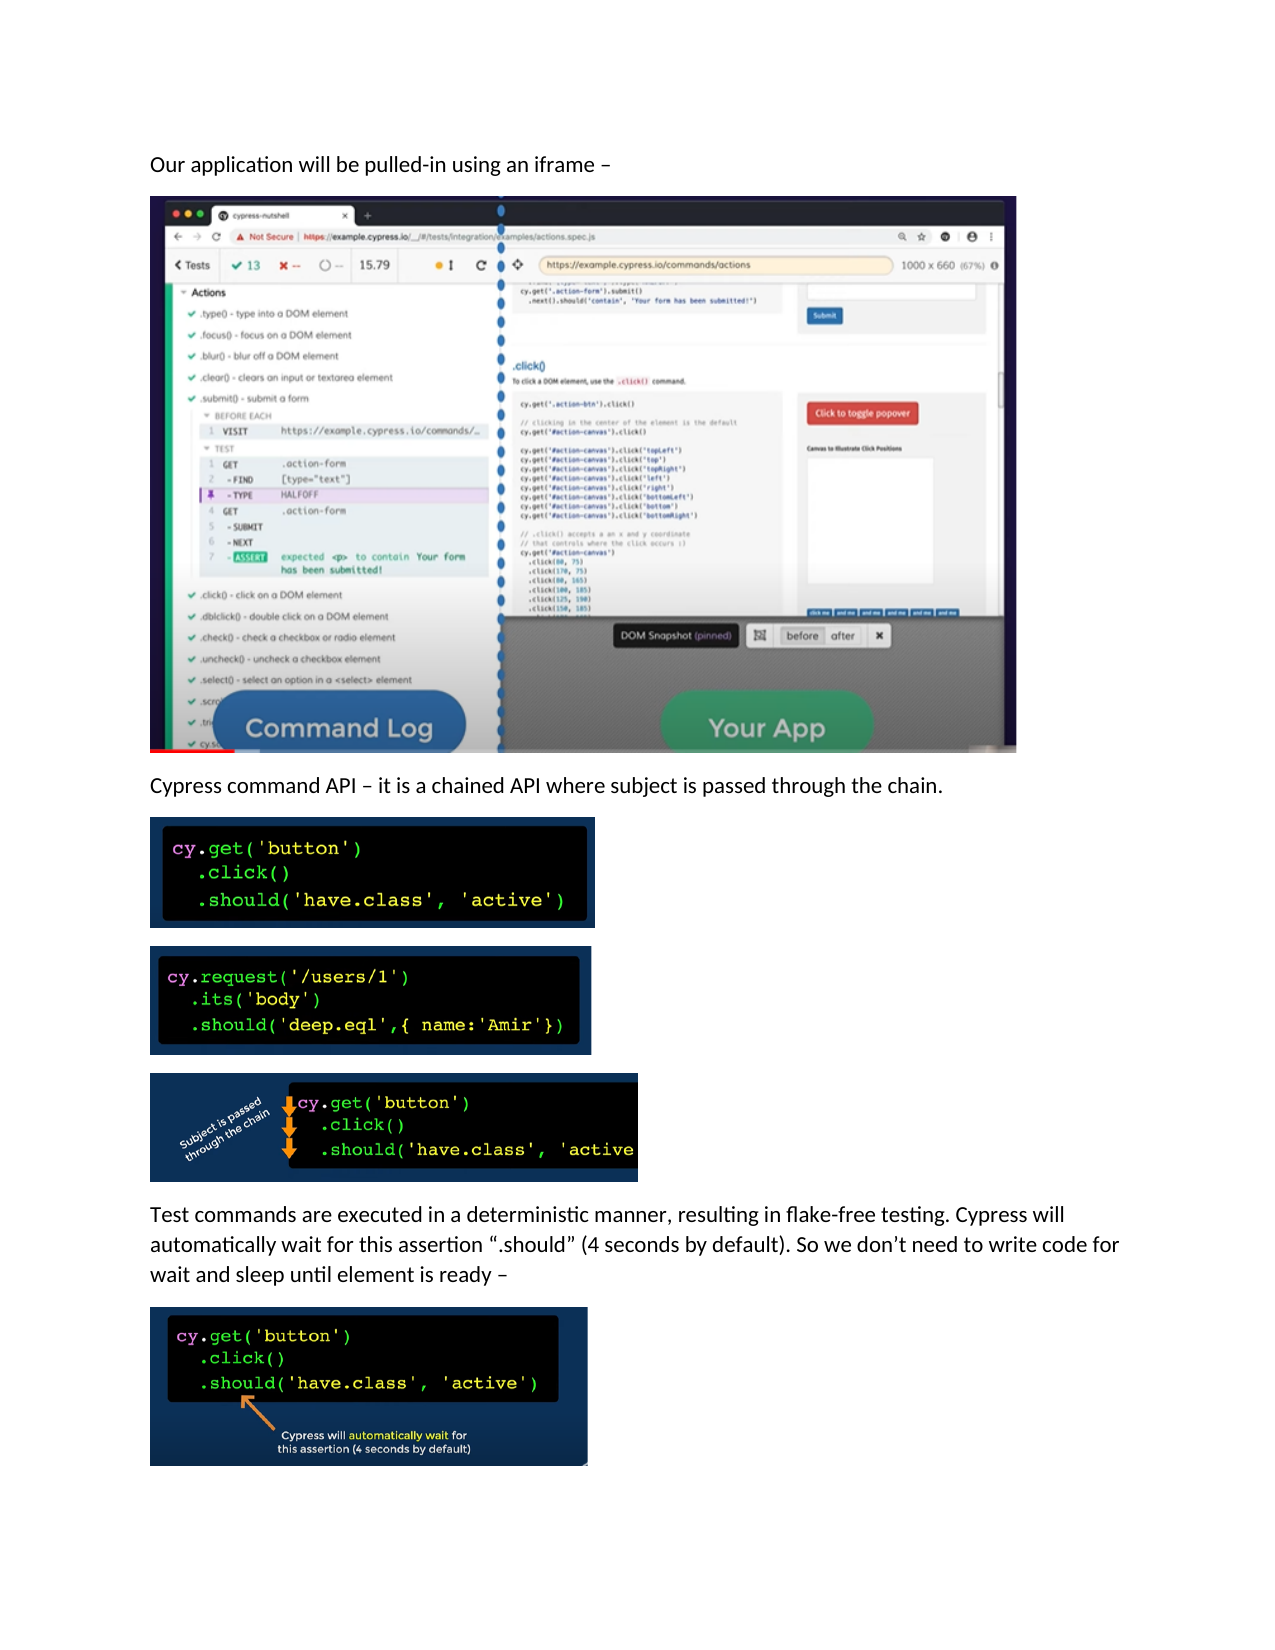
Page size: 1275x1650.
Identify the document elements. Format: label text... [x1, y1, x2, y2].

text Cypress command API – it is a chained API where subject is passed through the chain. [150, 771, 1125, 799]
picture [150, 1307, 588, 1466]
text Test commands are executed in a deterministic manner, resulting in flake-free testing. Cypress will automatically wait for this assertion “.should” (4 seconds by default). So we don’t need to write code for wait and sleep until element is ready – [150, 1200, 1125, 1289]
picture [150, 946, 592, 1055]
picture [150, 817, 595, 928]
text Our application will be pulled-in using an iframe – [150, 150, 1125, 178]
picture [150, 196, 1017, 753]
picture [150, 1073, 638, 1182]
